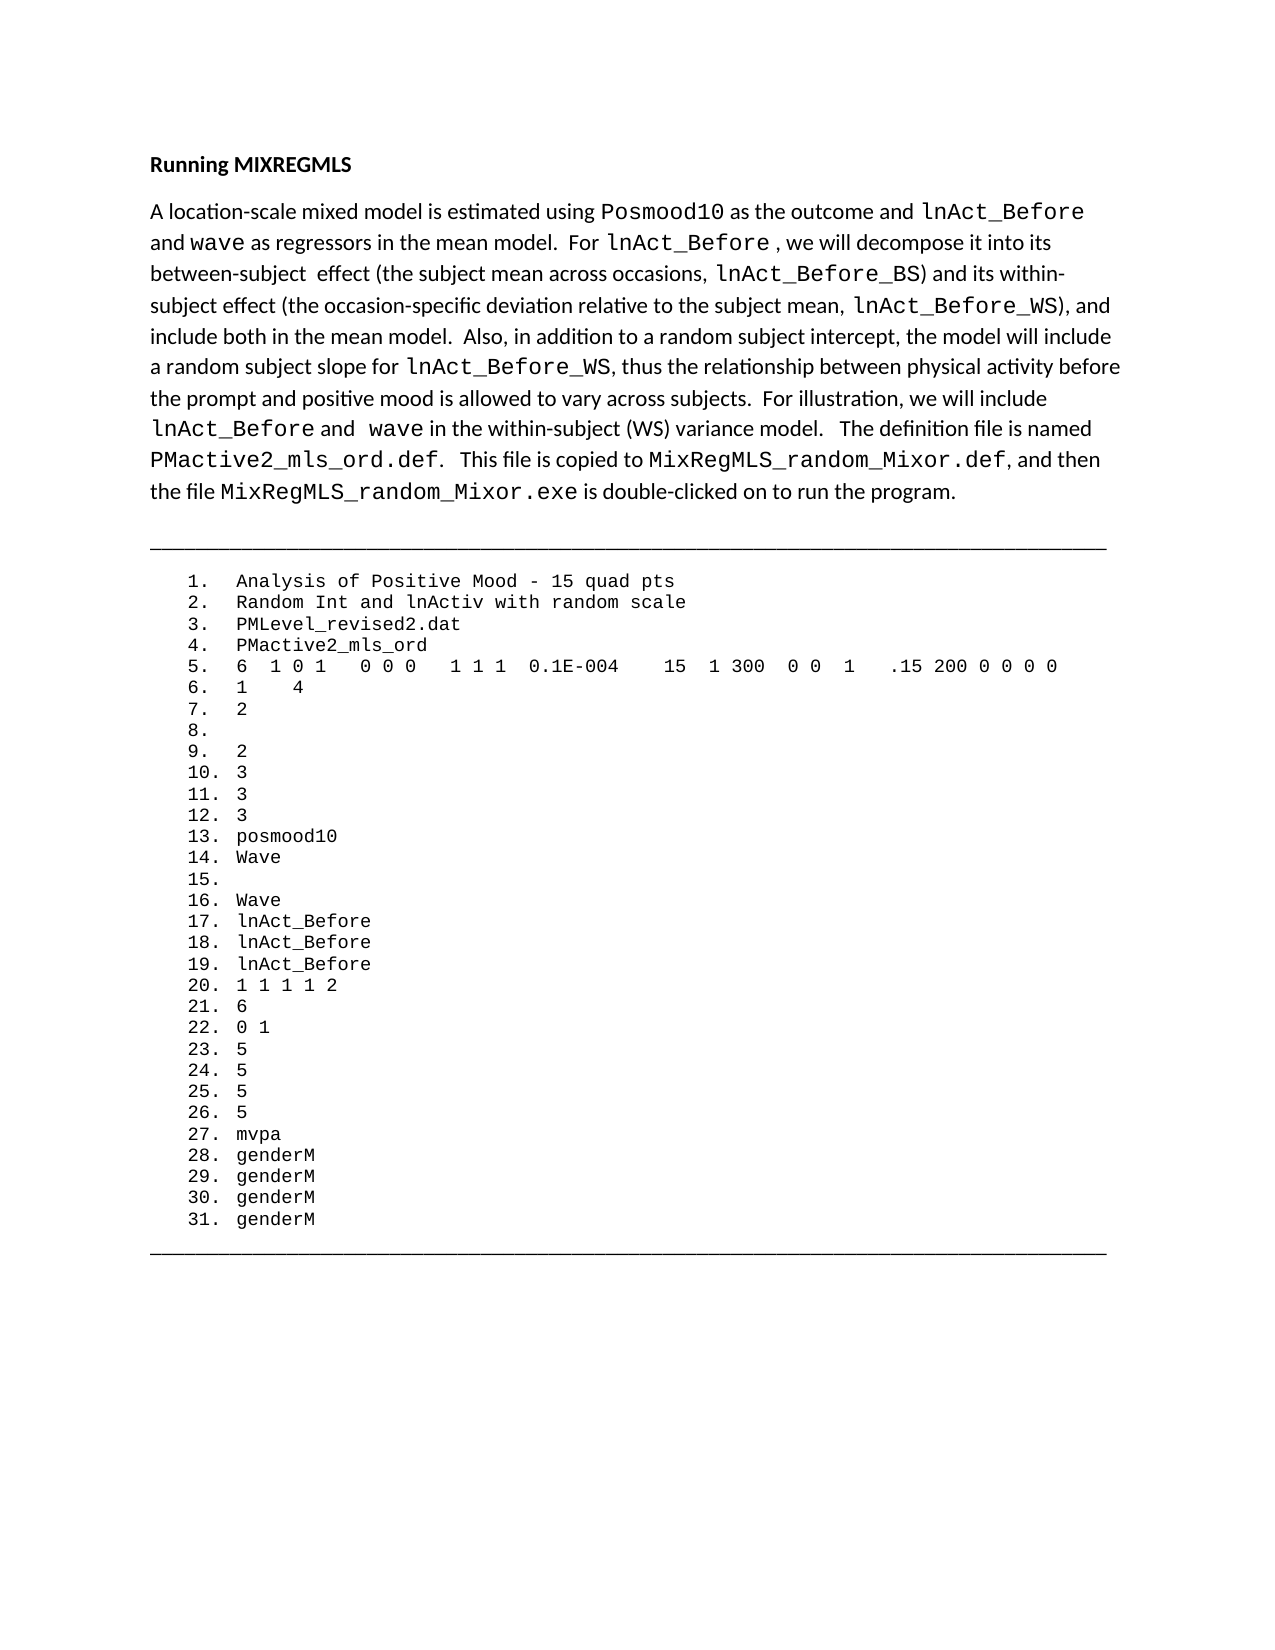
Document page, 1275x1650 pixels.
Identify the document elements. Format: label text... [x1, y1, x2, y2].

list Wave [187, 891, 1125, 912]
list genderM [187, 1146, 1125, 1167]
list Random Int and lnActiv with random scale [187, 593, 1125, 614]
list 1 1 1 1 2 [187, 976, 1125, 997]
list Wave [187, 848, 1125, 869]
list 3 [187, 763, 1125, 784]
list 3 [187, 784, 1125, 806]
list posmood10 [187, 827, 1125, 848]
text ____________________________________________________________________________________ [150, 1231, 1125, 1258]
list 0 1 [187, 1018, 1125, 1039]
list 3 [187, 806, 1125, 827]
list PMactive2_mls_ord [187, 636, 1125, 657]
list 5 [187, 1061, 1125, 1082]
list lnAct_Before [187, 933, 1125, 954]
list genderM [187, 1188, 1125, 1209]
text A location-scale mixed model is estimated using Posmood10 as the outcome and lnAct_Before and wave as regressors in the mean model. For lnAct_Before , we will decompose it into its between-subject effect (the subject mean across occasions, lnAct_Before_BS) and its within-subject effect (the occasion-specific deviation relative to the subject mean, lnAct_Before_WS), and include both in the mean model. Also, in addition to a random subject intercept, the model will include a random subject slope for lnAct_Before_WS, thus the relationship between physical activity before the prompt and positive mood is allowed to vary across subjects. For illustration, we will include lnAct_Before and wave in the within-subject (WS) variance model. The definition file is named PMactive2_mls_ord.def. This file is copied to MixRegMLS_random_Mixor.def, and then the file MixRegMLS_random_Mixor.exe is double-clicked on to run the program. [150, 197, 1125, 506]
list 5 [187, 1082, 1125, 1103]
text Running MIXREGMLS [150, 150, 1125, 178]
list 6 1 0 1 0 0 0 1 1 1 0.1E-004 15 1 300 0 0 1 .15 200 0 0 0 0 [187, 657, 1125, 678]
list genderM [187, 1167, 1125, 1188]
list 6 [187, 997, 1125, 1018]
list PMLevel_revised2.dat [187, 614, 1125, 636]
text ____________________________________________________________________________________ [150, 525, 1125, 553]
list lnAct_Before [187, 912, 1125, 933]
list mvpa [187, 1124, 1125, 1146]
list lnAct_Before [187, 954, 1125, 976]
list 2 [187, 742, 1125, 763]
list 5 [187, 1103, 1125, 1124]
list 1 4 [187, 678, 1125, 699]
list 5 [187, 1039, 1125, 1061]
list Analysis of Positive Mood - 15 quad pts [187, 572, 1125, 593]
list genderM [187, 1209, 1125, 1231]
list 2 [187, 699, 1125, 721]
